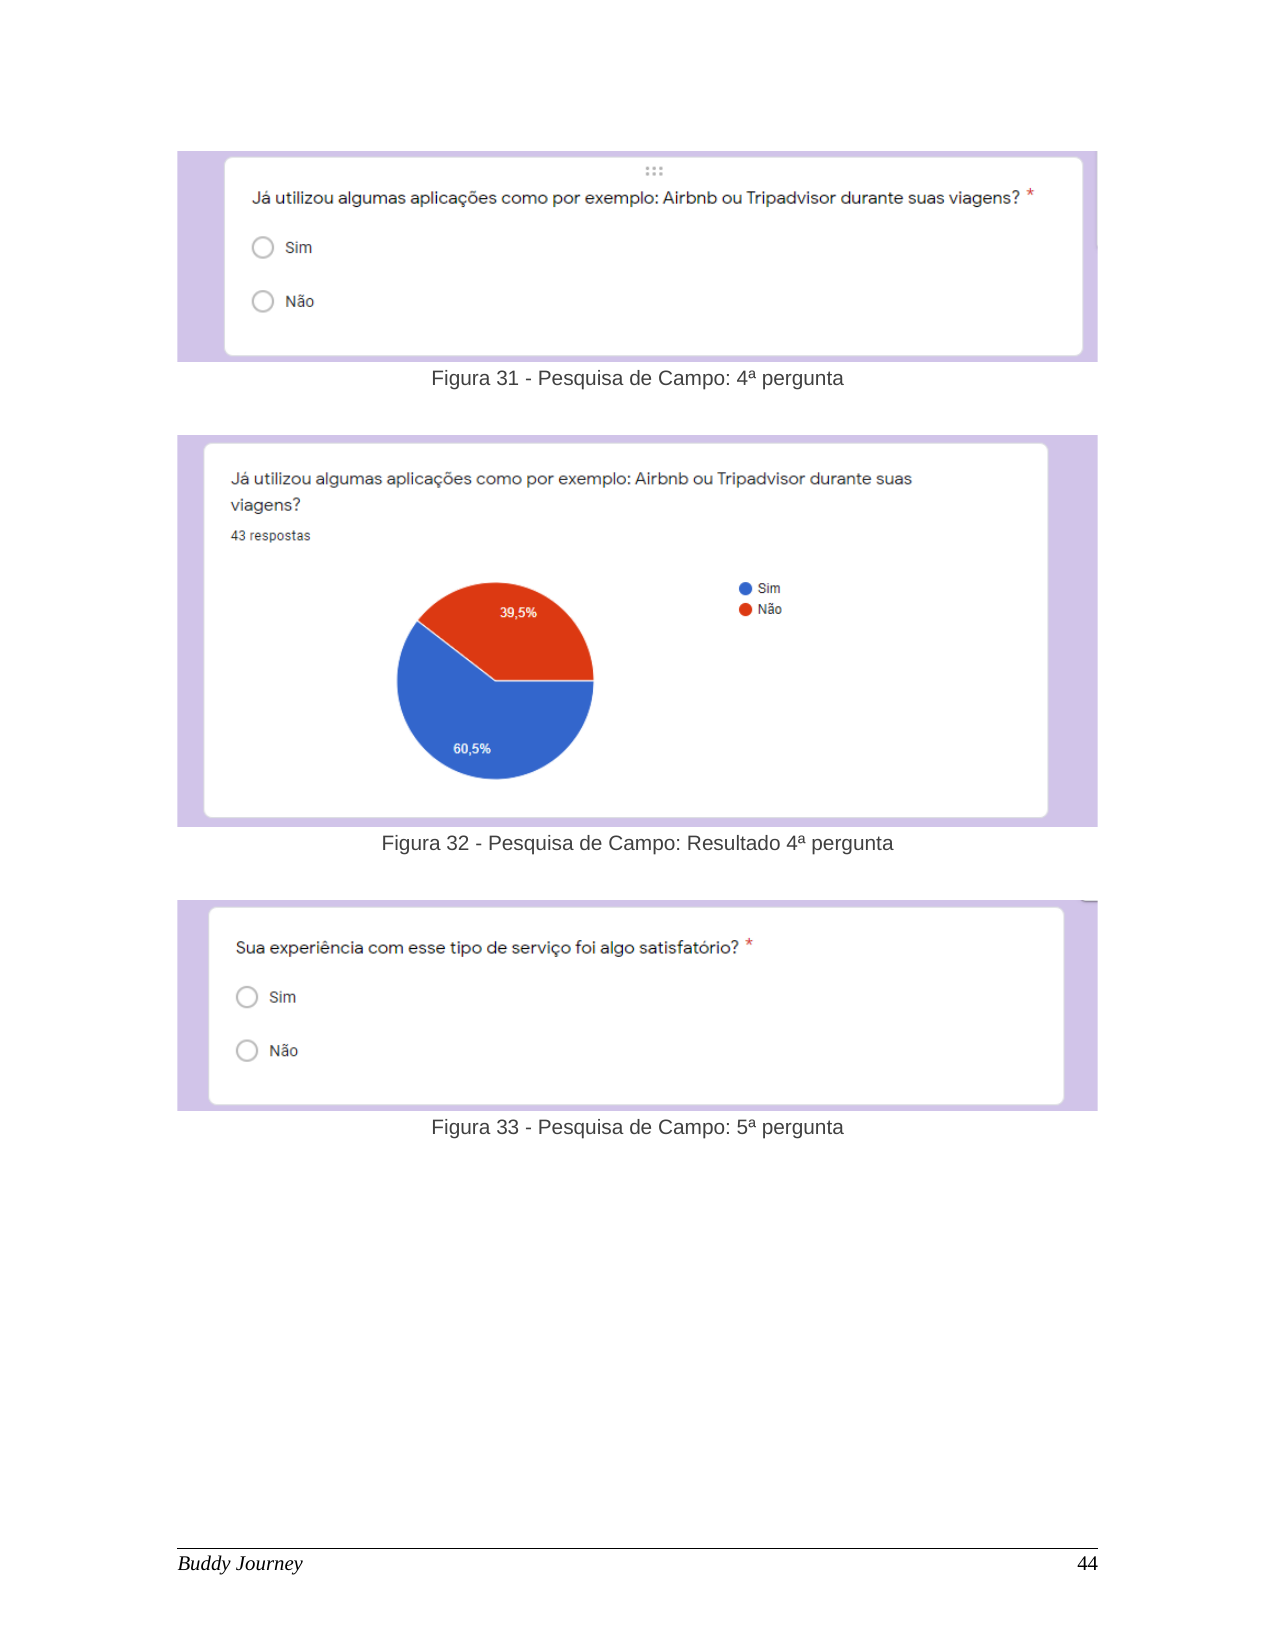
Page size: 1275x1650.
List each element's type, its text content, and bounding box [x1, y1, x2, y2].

picture [177, 151, 1098, 362]
text Figura 33 - Pesquisa de Campo: 5ª pergunta [177, 1115, 1098, 1139]
text Figura 31 - Pesquisa de Campo: 4ª pergunta [177, 366, 1098, 389]
text Figura 32 - Pesquisa de Campo: Resultado 4ª pergunta [177, 831, 1098, 855]
picture [177, 435, 1098, 827]
picture [177, 900, 1098, 1111]
